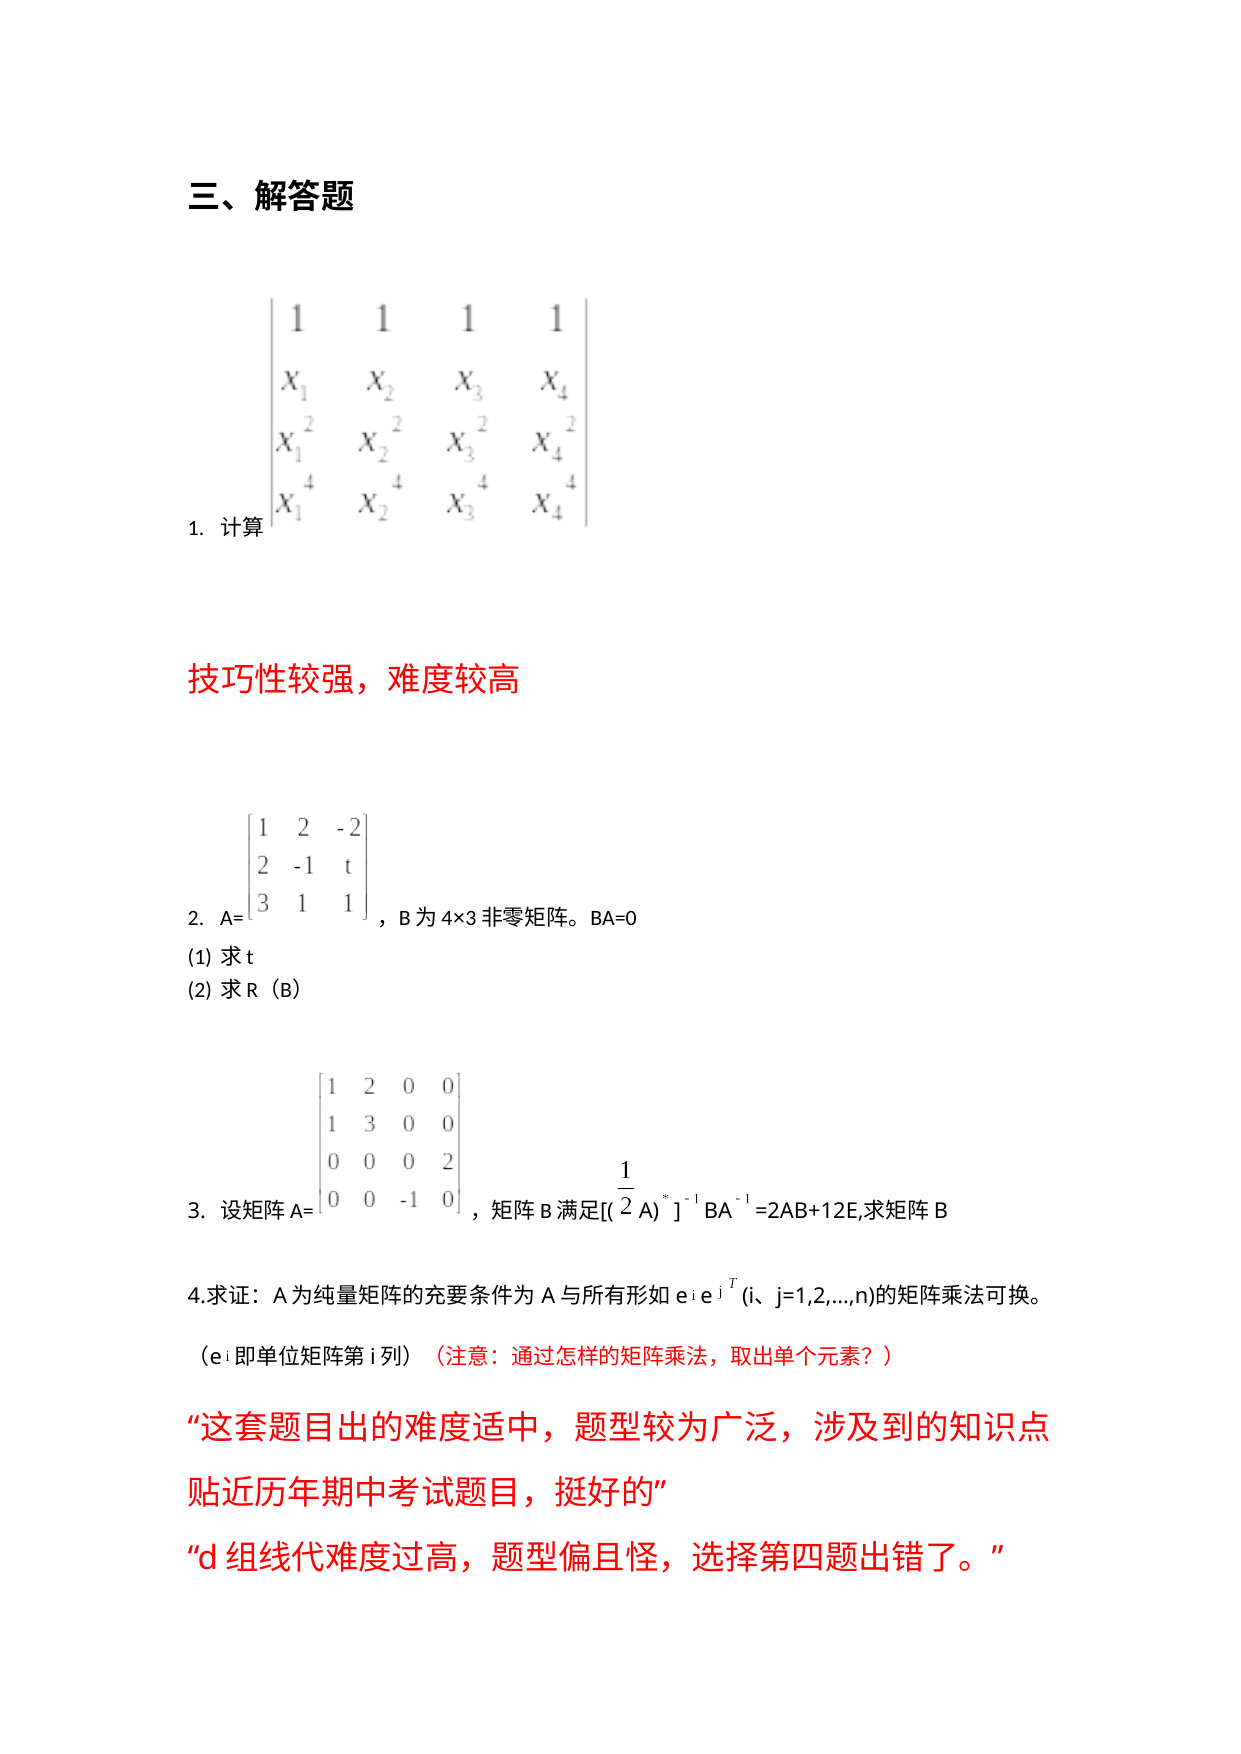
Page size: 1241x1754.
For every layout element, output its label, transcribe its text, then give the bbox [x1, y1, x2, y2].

list 设矩阵A=，矩阵B满足[(A)]BA=2AB+12E,求矩阵B [187, 1069, 1053, 1231]
text “d组线代难度过高，题型偏且怪，选择第四题出错了。” [187, 1524, 1053, 1589]
list 计算 [187, 289, 1053, 549]
list A=，B为4×3非零矩阵。BA=0 [187, 809, 1053, 939]
list 4.求证：A为纯量矩阵的充要条件为 A与所有形如ee(i、j=1,2,…,n)的矩阵乘法可换。（e即单位矩阵第i列）（注意：通过怎样的矩阵乘法，取出单个元素？） [187, 1264, 1053, 1394]
text “这套题目出的难度适中，题型较为广泛，涉及到的知识点贴近历年期中考试题目，挺好的” [187, 1394, 1053, 1524]
list 求R（B） [187, 971, 1053, 1004]
subtitle 三、解答题 [187, 162, 1053, 227]
list 技巧性较强，难度较高 [187, 549, 1053, 711]
list 求t [187, 939, 1053, 971]
